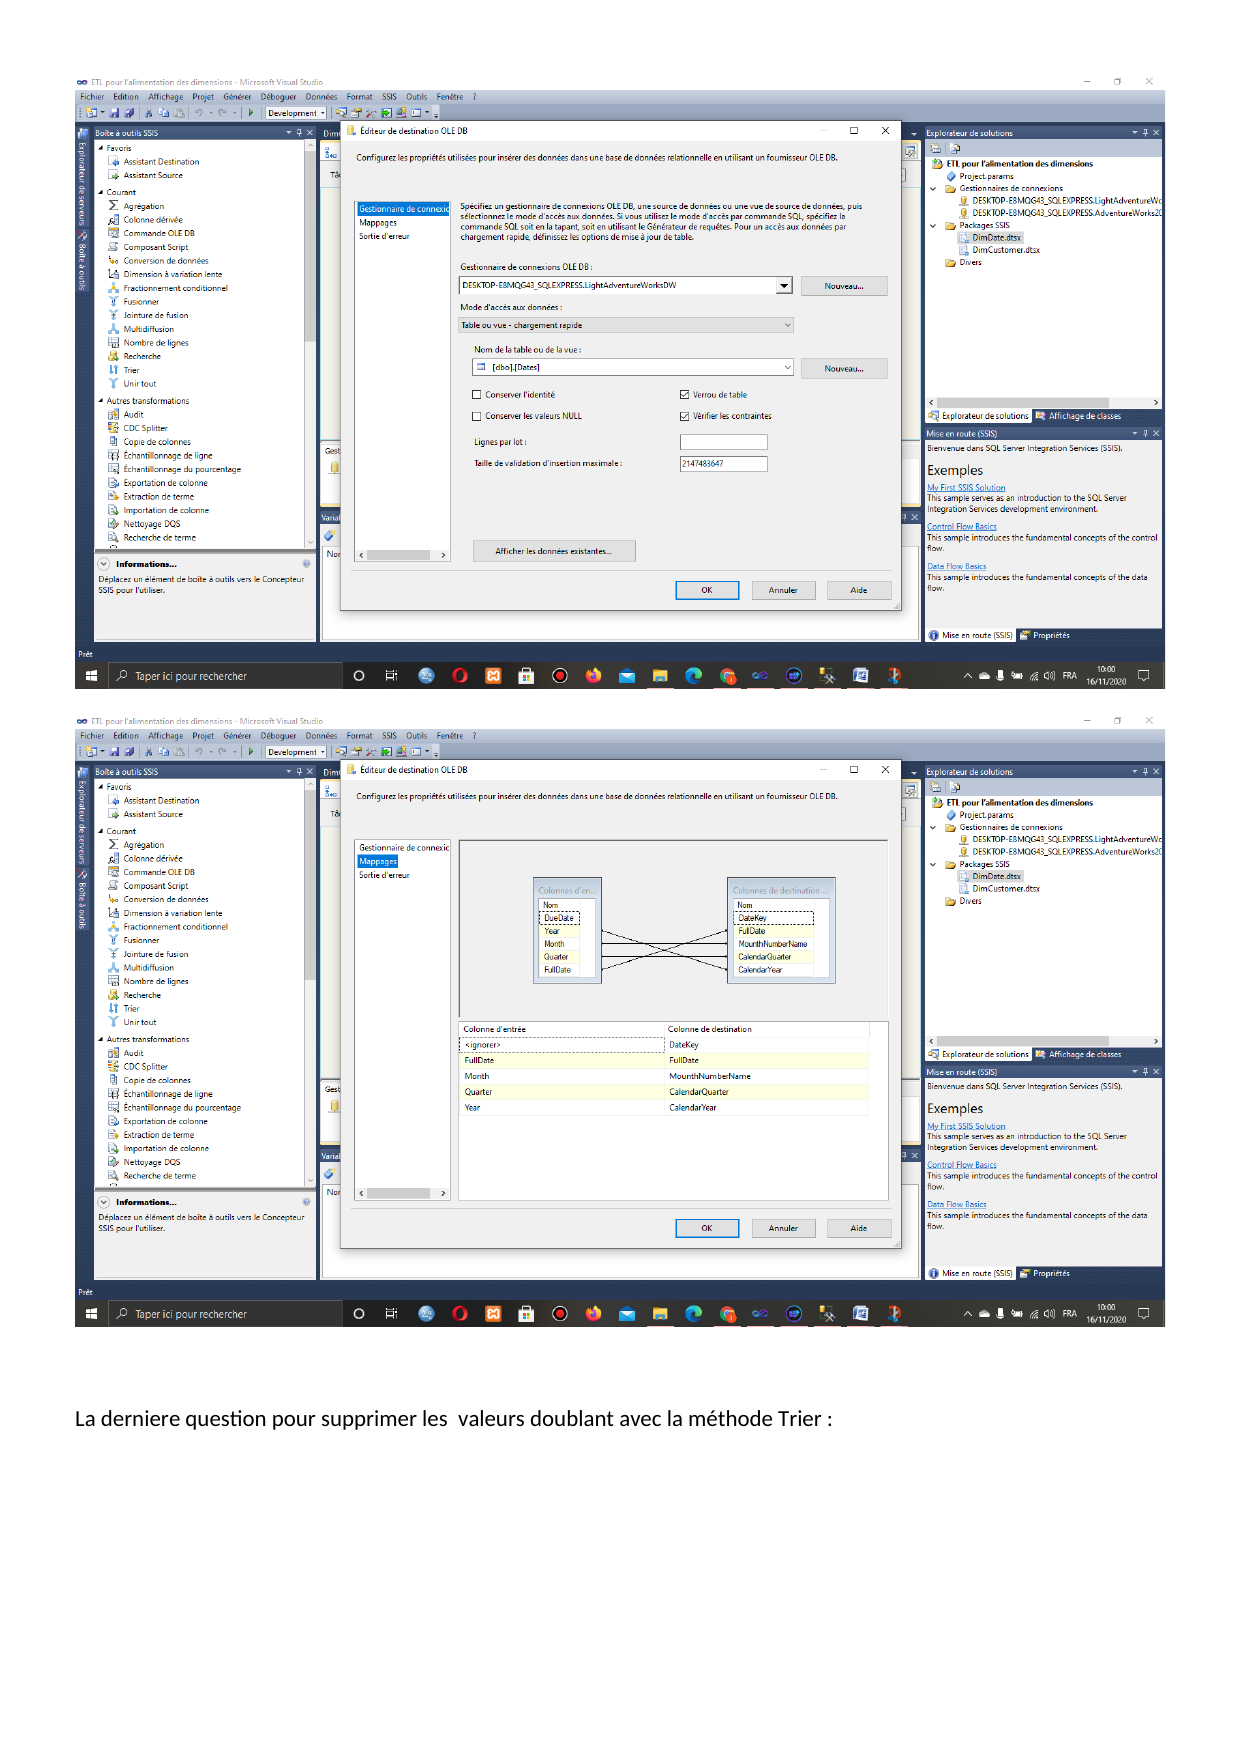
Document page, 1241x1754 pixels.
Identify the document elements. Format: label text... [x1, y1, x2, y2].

picture [75, 75, 1166, 689]
text La derniere question pour supprimer les valeurs doublant avec la méthode Trier : [75, 1404, 1165, 1432]
picture [75, 713, 1166, 1327]
